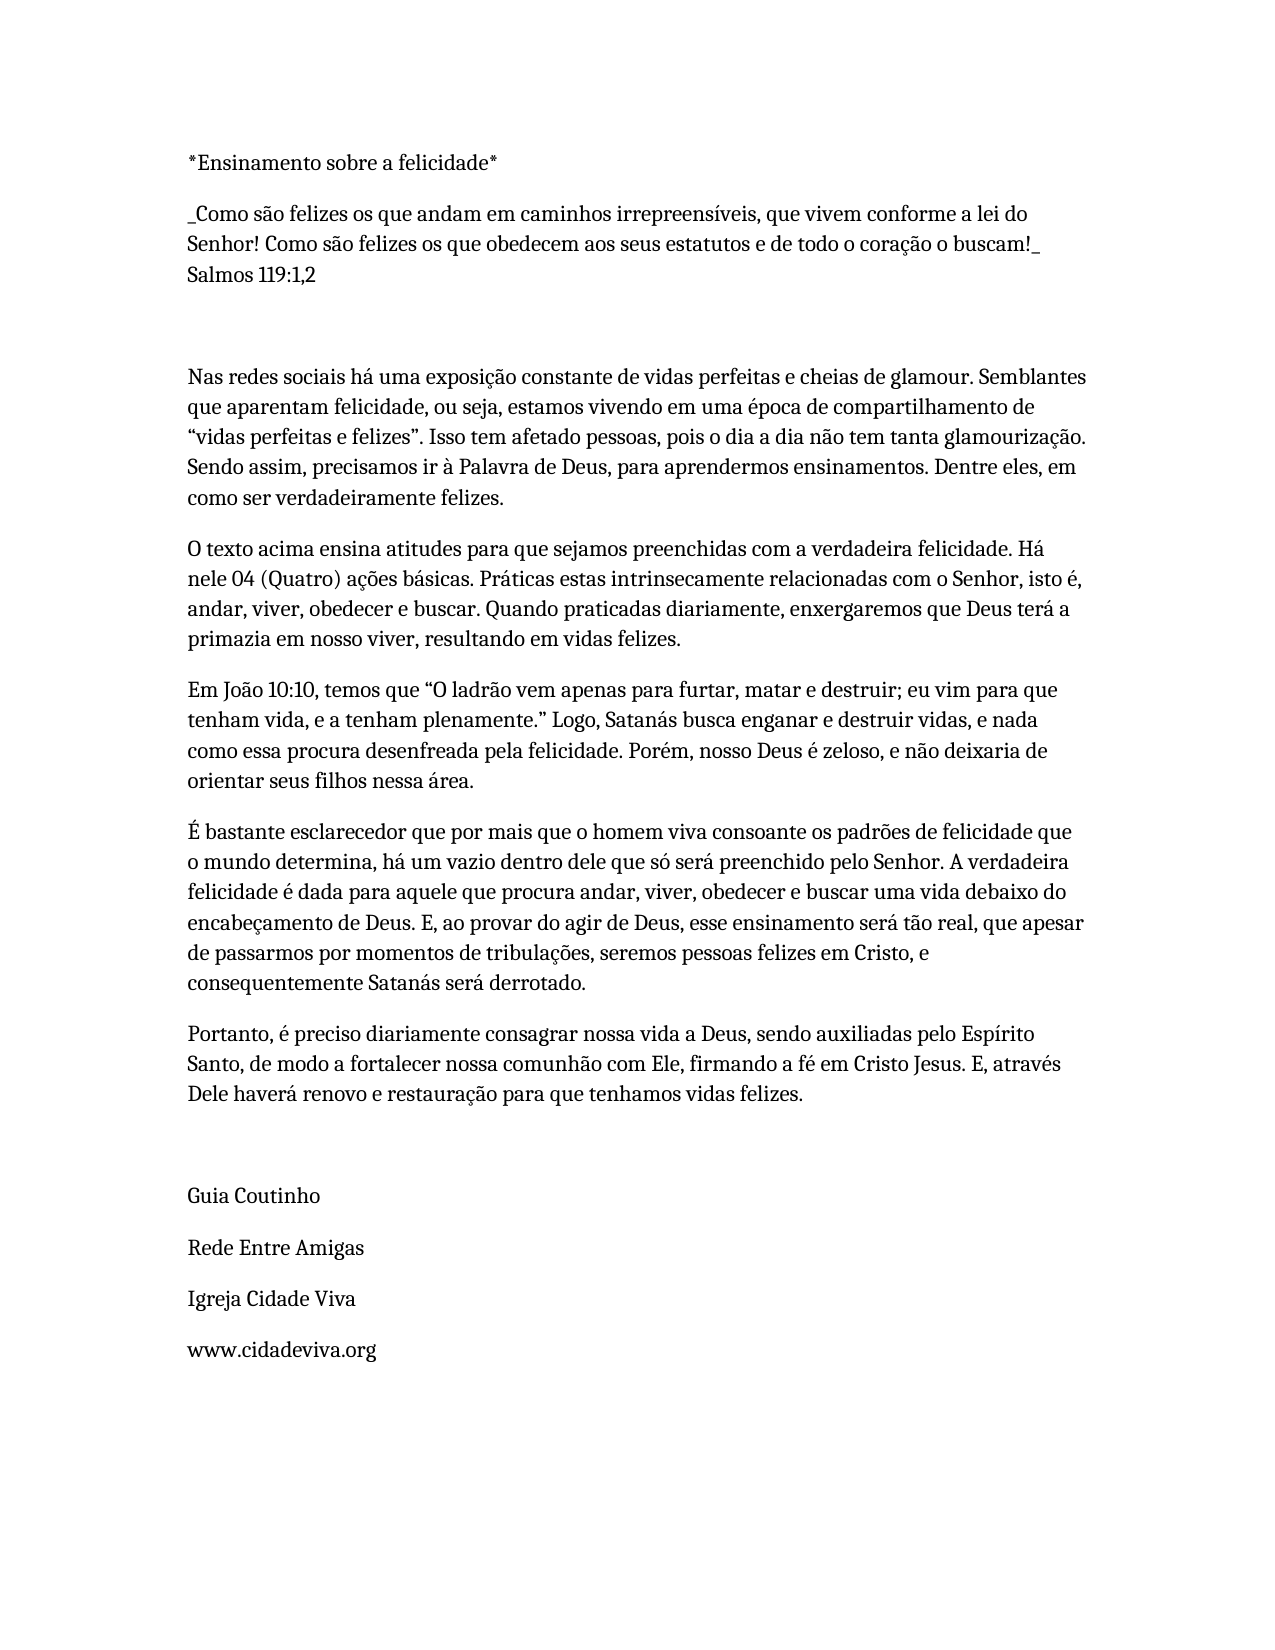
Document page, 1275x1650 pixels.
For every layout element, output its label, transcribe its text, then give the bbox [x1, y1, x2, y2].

text Guia Coutinho [187, 1183, 1087, 1210]
text _Como são felizes os que andam em caminhos irrepreensíveis, que vivem conforme a lei do Senhor! Como são felizes os que obedecem aos seus estatutos e de todo o coração o buscam!_ Salmos 119:1,2 [187, 201, 1087, 288]
text Nas redes sociais há uma exposição constante de vidas perfeitas e cheias de glamour. Semblantes que aparentam felicidade, ou seja, estamos vivendo em uma época de compartilhamento de “vidas perfeitas e felizes”. Isso tem afetado pessoas, pois o dia a dia não tem tanta glamourização. Sendo assim, precisamos ir à Palavra de Deus, para aprendermos ensinamentos. Dentre eles, em como ser verdadeiramente felizes. [187, 363, 1087, 511]
text Rede Entre Amigas [187, 1234, 1087, 1261]
text *Ensinamento sobre a felicidade* [187, 150, 1087, 176]
text O texto acima ensina atitudes para que sejamos preenchidas com a verdadeira felicidade. Há nele 04 (Quatro) ações básicas. Práticas estas intrinsecamente relacionadas com o Senhor, isto é, andar, viver, obedecer e buscar. Quando praticadas diariamente, enxergaremos que Deus terá a primazia em nosso viver, resultando em vidas felizes. [187, 535, 1087, 652]
text www.cidadeviva.org [187, 1336, 1087, 1363]
text Igreja Cidade Viva [187, 1285, 1087, 1312]
text Em João 10:10, temos que “O ladrão vem apenas para furtar, matar e destruir; eu vim para que tenham vida, e a tenham plenamente.” Logo, Satanás busca enganar e destruir vidas, e nada como essa procura desenfreada pela felicidade. Porém, nosso Deus é zeloso, e não deixaria de orientar seus filhos nessa área. [187, 677, 1087, 794]
text É bastante esclarecedor que por mais que o homem viva consoante os padrões de felicidade que o mundo determina, há um vazio dentro dele que só será preenchido pelo Senhor. A verdadeira felicidade é dada para aquele que procura andar, viver, obedecer e buscar uma vida debaixo do encabeçamento de Deus. E, ao provar do agir de Deus, esse ensinamento será tão real, que apesar de passarmos por momentos de tribulações, seremos pessoas felizes em Cristo, e consequentemente Satanás será derrotado. [187, 819, 1087, 996]
text Portanto, é preciso diariamente consagrar nossa vida a Deus, sendo auxiliadas pelo Espírito Santo, de modo a fortalecer nossa comunhão com Ele, firmando a fé em Cristo Jesus. E, através Dele haverá renovo e restauração para que tenhamos vidas felizes. [187, 1021, 1087, 1108]
